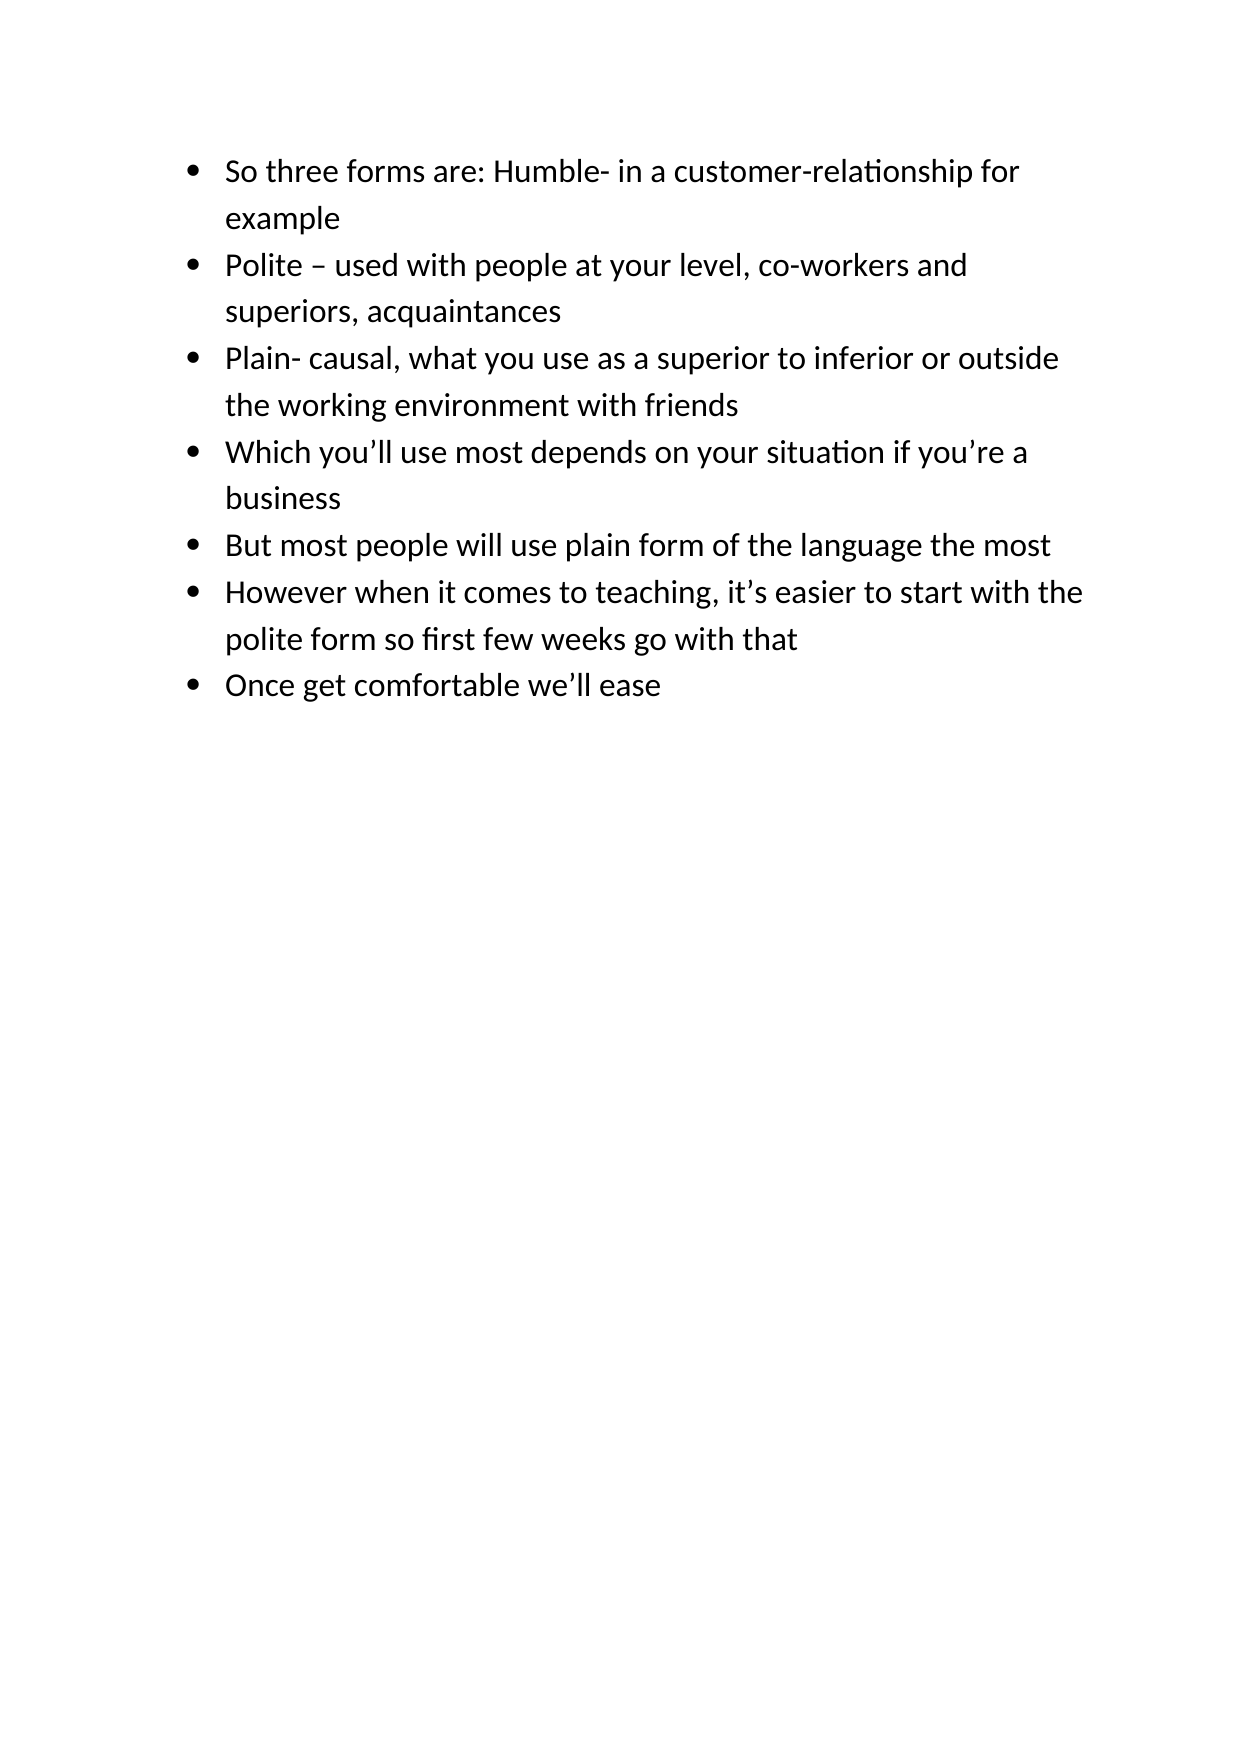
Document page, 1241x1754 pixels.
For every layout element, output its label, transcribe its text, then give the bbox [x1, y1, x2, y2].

list Plain- causal, what you use as a superior to inferior or outside the working environment with friends [187, 337, 1090, 424]
list So three forms are: Humble- in a customer-relationship for example [187, 150, 1090, 237]
list But most people will use plain form of the language the most [187, 524, 1090, 565]
list However when it comes to teaching, it’s easier to start with the polite form so first few weeks go with that [187, 571, 1090, 658]
list Which you’ll use most depends on your situation if you’re a business [187, 431, 1090, 518]
list Once get comfortable we’ll ease [187, 664, 1090, 705]
list Polite – used with people at your level, co-workers and superiors, acquaintances [187, 243, 1090, 331]
